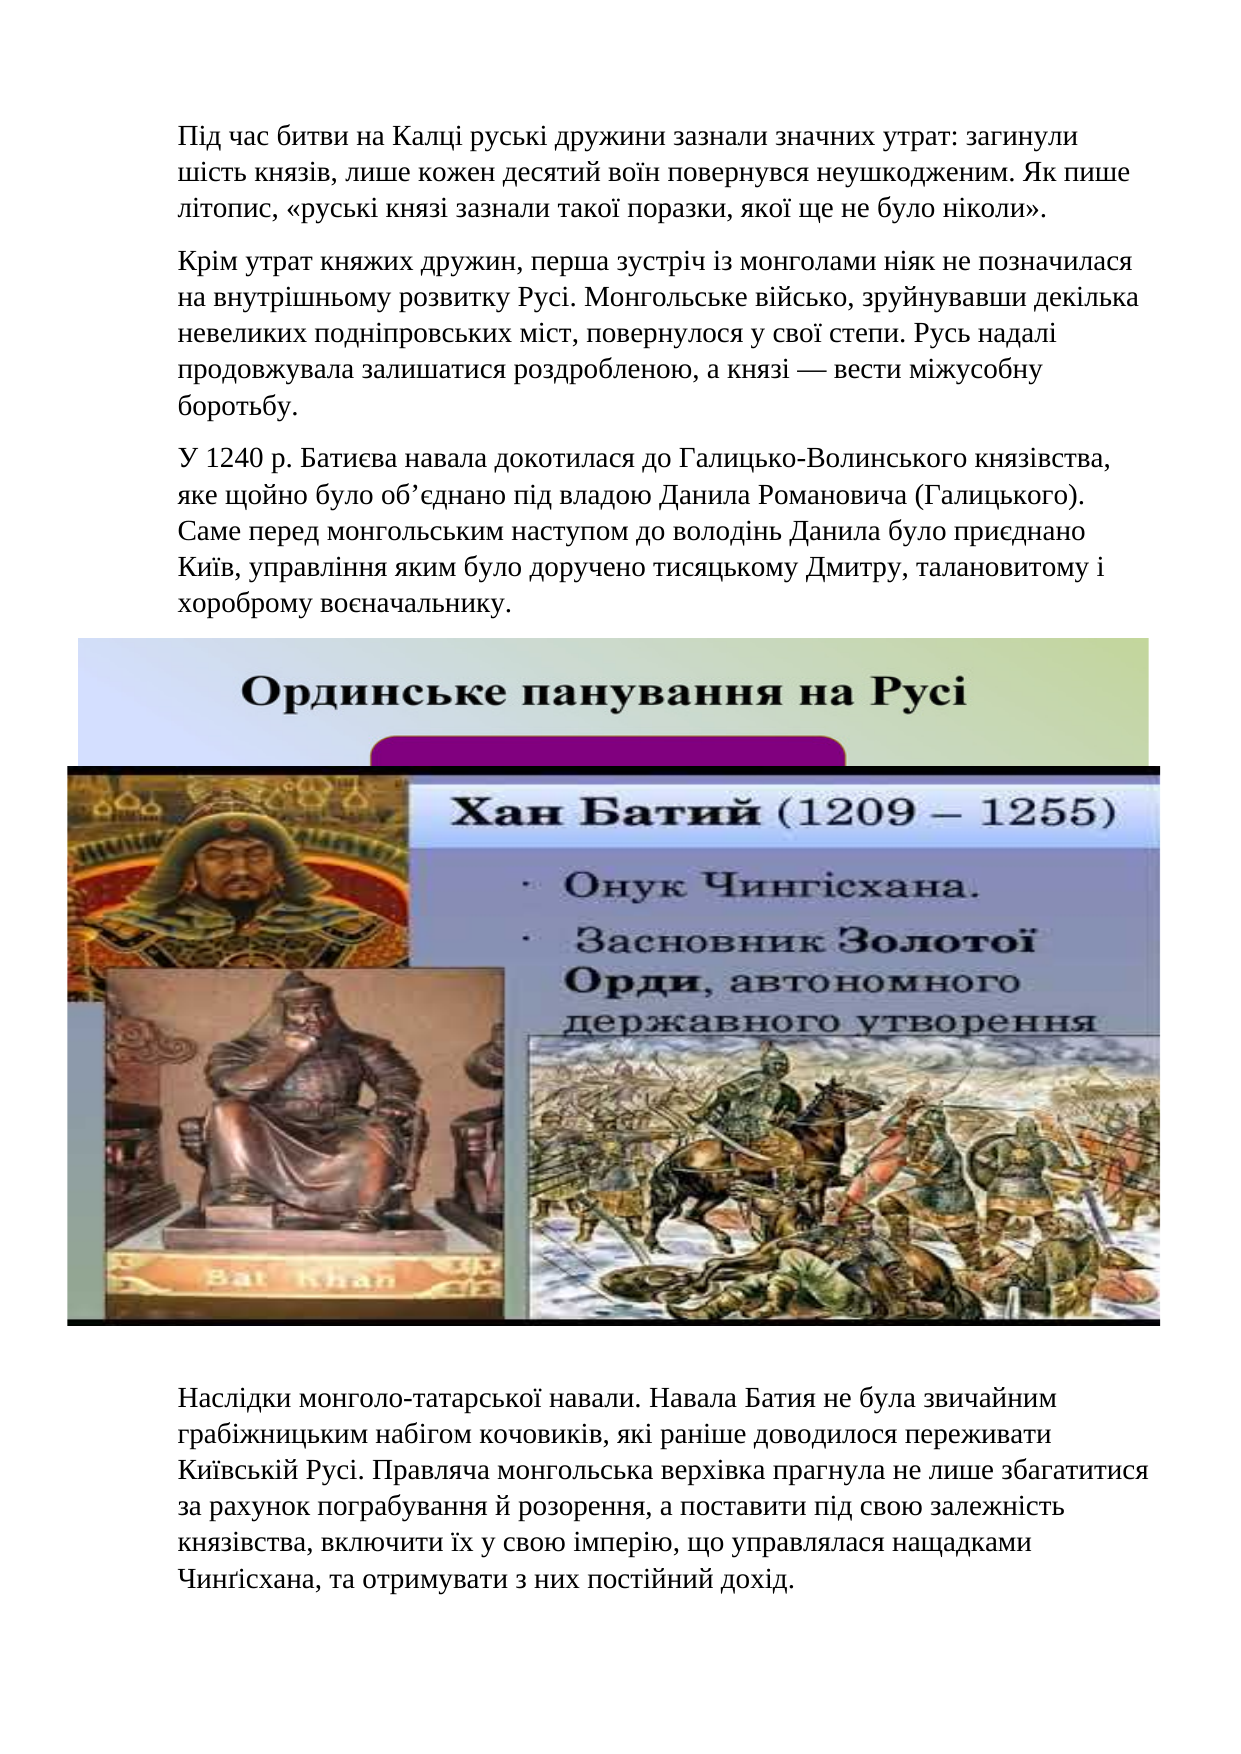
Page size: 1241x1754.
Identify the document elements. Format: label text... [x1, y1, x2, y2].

text У 1240 р. Батиєва навала докотилася до Галицько-Волинського князівства, яке щойно було об’єднано під владою Данила Романовича (Галицького). Саме перед монгольським наступом до володінь Данила було приєднано Київ, управління яким було доручено тисяцькому Дмитру, талановитому і хороброму воєначальнику. [177, 441, 1152, 619]
text Під час битви на Калці руські дружини зазнали значних утрат: загинули шість князів, лише кожен десятий воїн повернувся неушкодженим. Як пише літопис, «руські князі зазнали такої поразки, якої ще не було ніколи». [177, 118, 1152, 224]
picture [67, 638, 1161, 1326]
text Наслідки монголо-татарської навали. Навала Батия не була звичайним грабіжницьким набігом кочовиків, які раніше доводилося переживати Київській Русі. Правляча монгольська верхівка прагнула не лише збагатитися за рахунок пограбування й розорення, а поставити під свою залежність князівства, включити їх у свою імперію, що управлялася нащадками Чинґісхана, та отримувати з них постійний дохід. [177, 1326, 1152, 1594]
text Крім утрат княжих дружин, перша зустріч із монголами ніяк не позначилася на внутрішньому розвитку Русі. Монгольське військо, зруйнувавши декілька невеликих подніпровських міст, повернулося у свої степи. Русь надалі продовжувала залишатися роздробленою, а князі — вести міжусобну боротьбу. [177, 243, 1152, 421]
